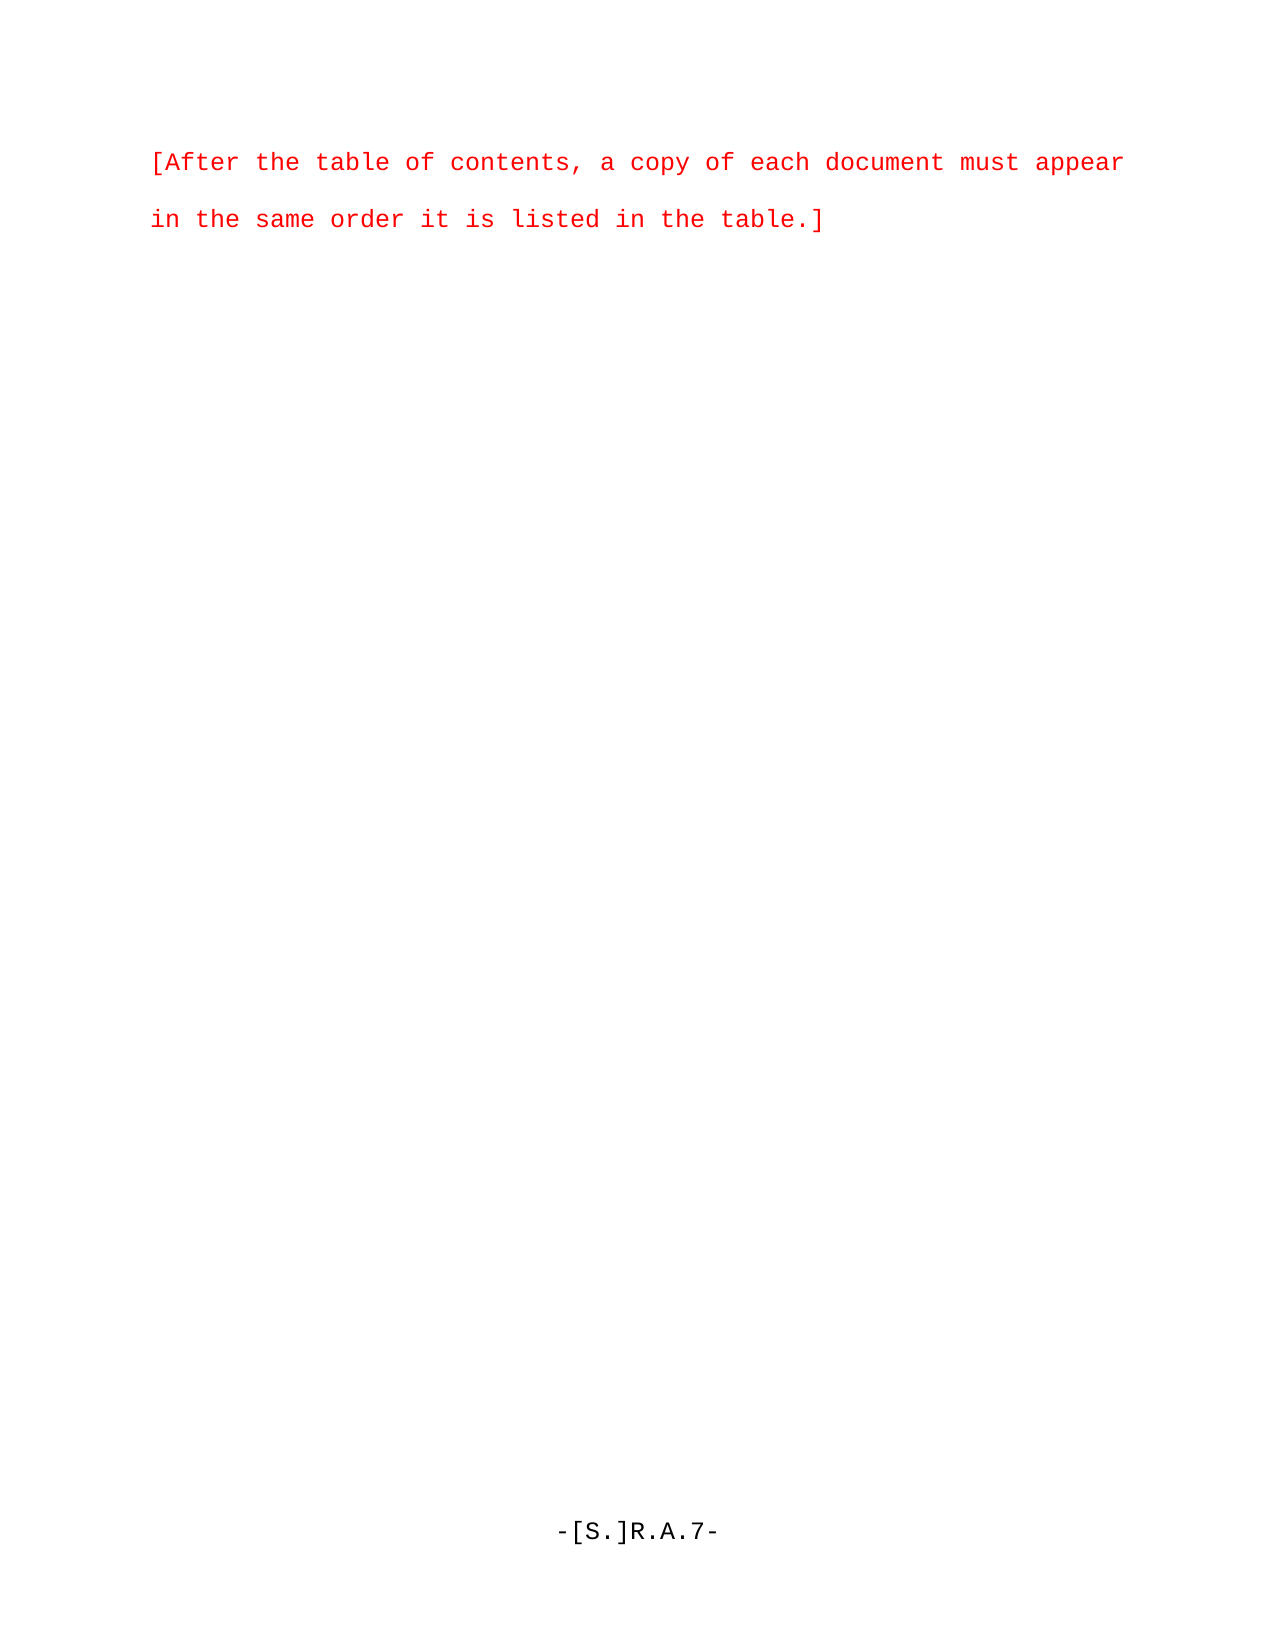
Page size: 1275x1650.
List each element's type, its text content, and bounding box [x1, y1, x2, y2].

text [After the table of contents, a copy of each document must appear in the same order it is listed in the table.] [150, 150, 1125, 235]
